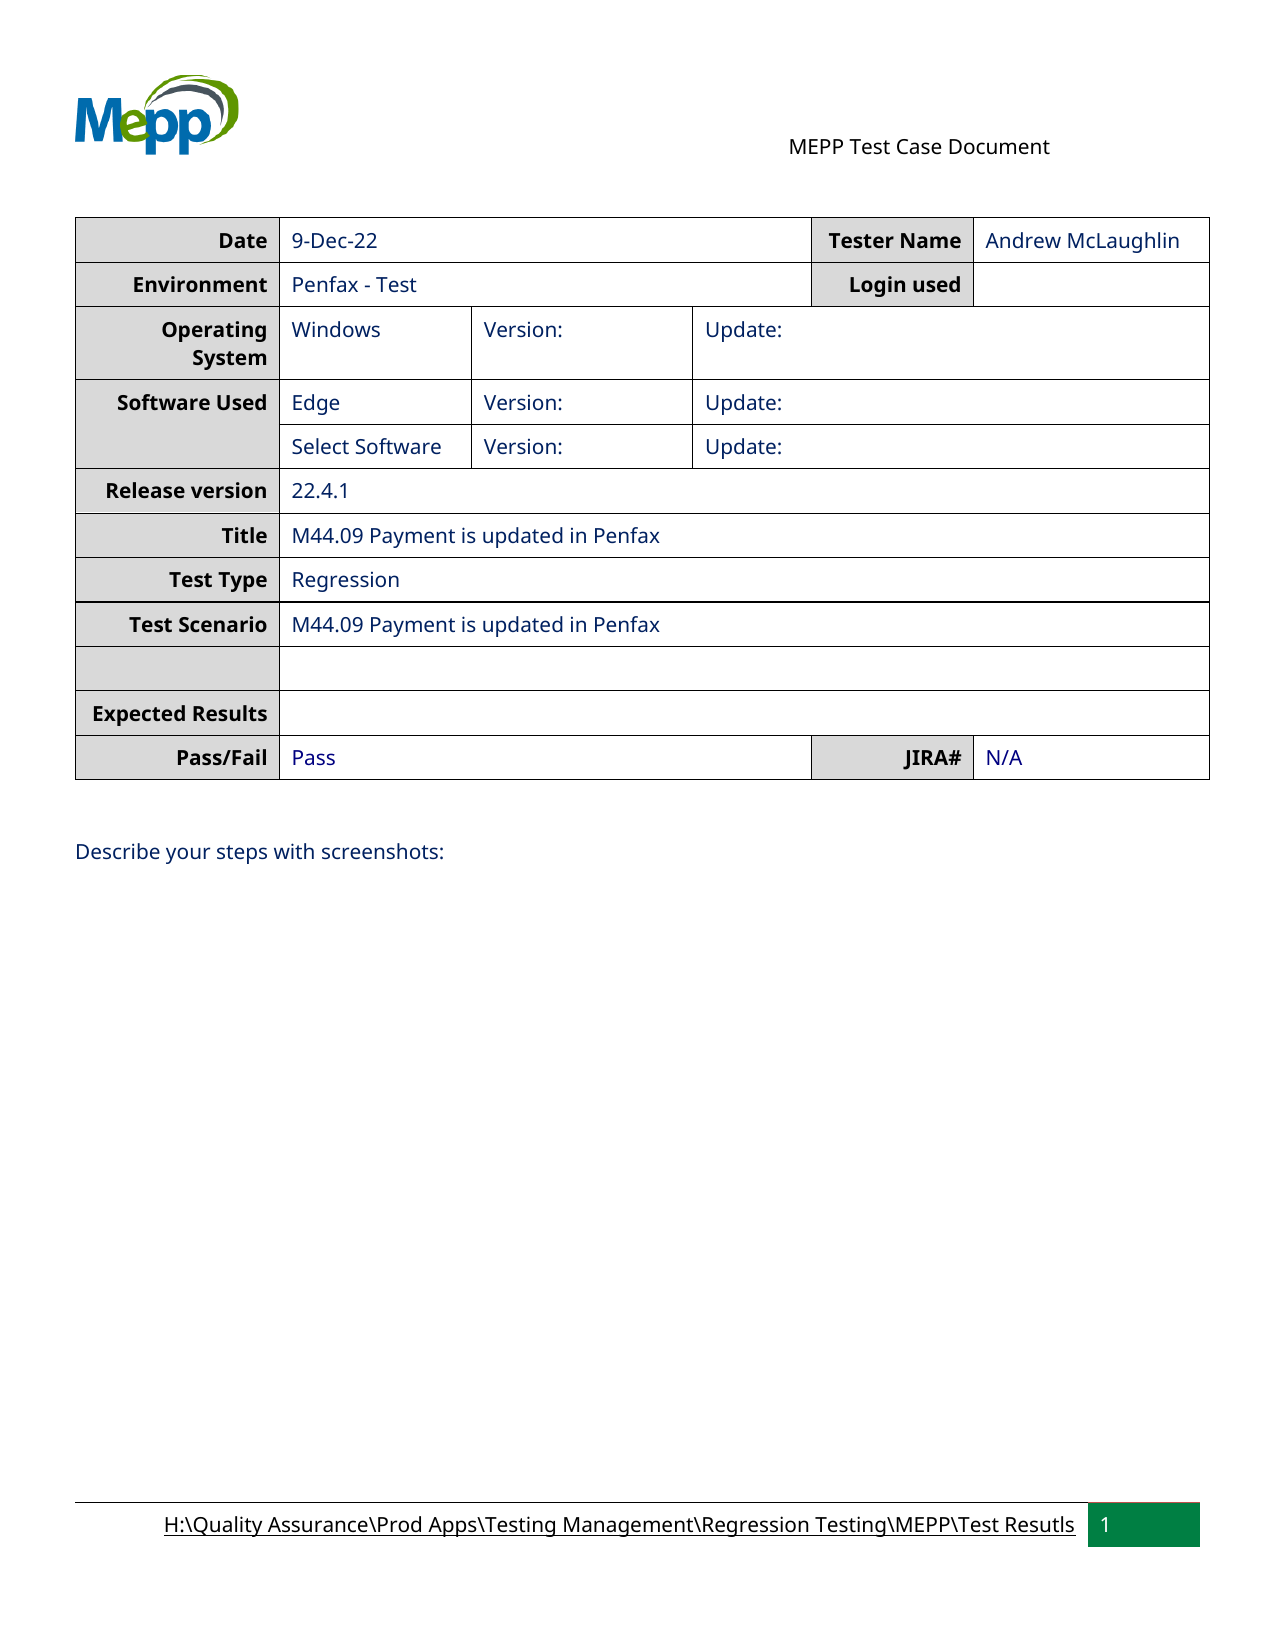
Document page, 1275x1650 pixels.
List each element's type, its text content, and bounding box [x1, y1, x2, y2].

table_cell Update: [693, 380, 1209, 423]
table_cell Update: [693, 425, 1209, 468]
table_cell N/A [974, 736, 1209, 779]
table_cell [280, 263, 811, 306]
table_cell Operating System [76, 307, 279, 379]
table_cell [280, 691, 1209, 735]
table_cell [280, 647, 1209, 690]
text Describe your steps with screenshots: [75, 837, 1200, 866]
table_cell Release version [76, 469, 279, 512]
table_header [974, 218, 1209, 262]
table_cell M44.09 Payment is updated in Penfax [280, 603, 1209, 646]
table_cell Environment [76, 263, 279, 306]
table_cell Software Used [76, 380, 279, 468]
table_cell [280, 307, 471, 379]
table_cell 22.4.1 [280, 469, 1209, 512]
table_cell Title [76, 514, 279, 557]
table_header [280, 218, 811, 262]
table_cell Version: [472, 307, 692, 379]
table_cell Test Type [76, 558, 279, 601]
table_cell Pass/Fail [76, 736, 279, 779]
picture [75, 75, 239, 155]
table_cell Expected Results [76, 691, 279, 735]
table_cell M44.09 Payment is updated in Penfax [280, 514, 1209, 557]
table_cell Login used [812, 263, 973, 306]
table_cell Version: [472, 425, 692, 468]
table_cell Update: [693, 307, 1209, 379]
table_cell Version: [472, 380, 692, 423]
table_header Date [76, 218, 279, 262]
table_cell Test Scenario [76, 603, 279, 646]
table_cell [280, 380, 471, 423]
table_cell [280, 558, 1209, 601]
table_cell [76, 647, 279, 690]
table_cell JIRA# [812, 736, 973, 779]
table_cell [280, 425, 471, 468]
table_cell [974, 263, 1209, 306]
table_header Tester Name [812, 218, 973, 262]
